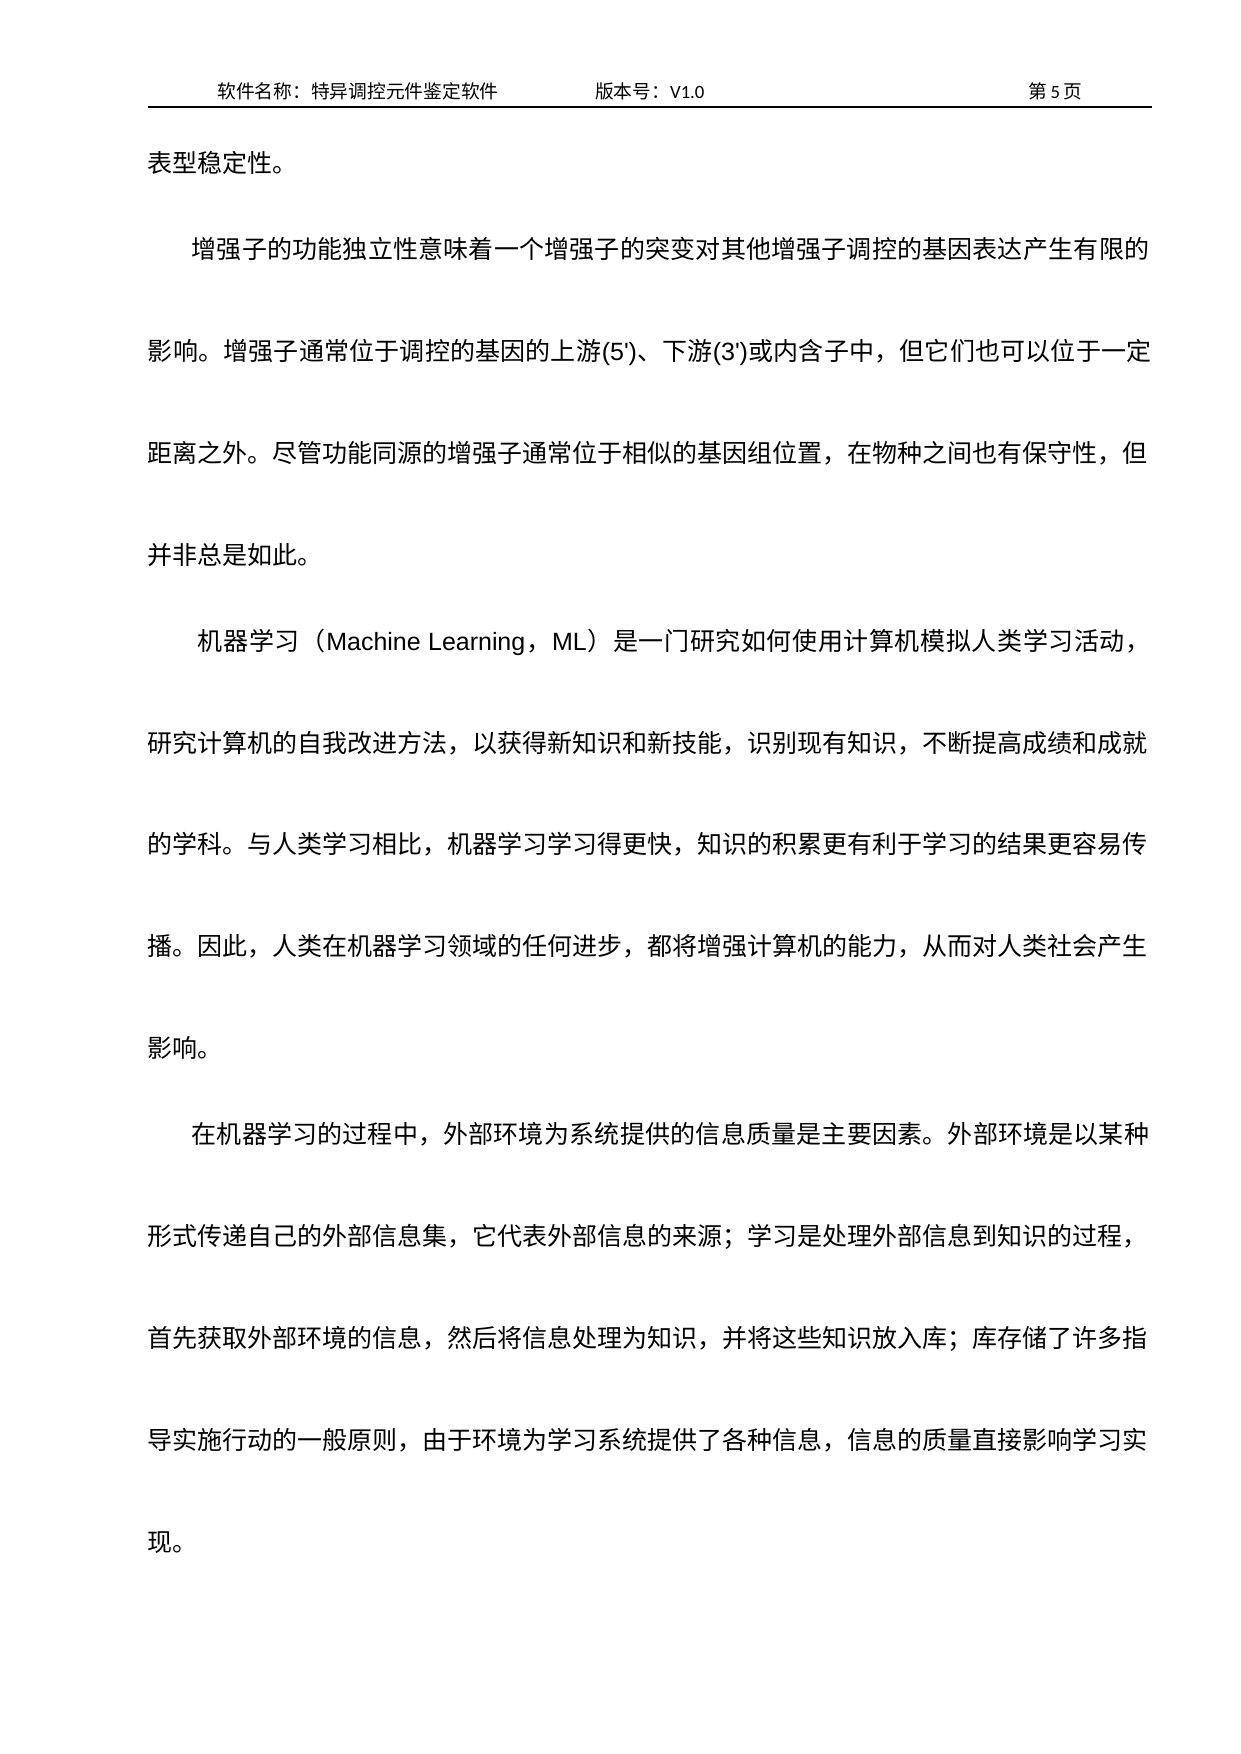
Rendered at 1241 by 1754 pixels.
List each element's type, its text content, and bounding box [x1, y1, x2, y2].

text 机器学习（Machine Learning，ML）是一门研究如何使用计算机模拟人类学习活动，研究计算机的自我改进方法，以获得新知识和新技能，识别现有知识，不断提高成绩和成就的学科。与人类学习相比，机器学习学习得更快，知识的积累更有利于学习的结果更容易传播。因此，人类在机器学习领域的任何进步，都将增强计算机的能力，从而对人类社会产生影响。 [148, 605, 1152, 1081]
text 增强子的功能独立性意味着一个增强子的突变对其他增强子调控的基因表达产生有限的影响。增强子通常位于调控的基因的上游(5')、下游(3')或内含子中，但它们也可以位于一定距离之外。尽管功能同源的增强子通常位于相似的基因组位置，在物种之间也有保守性，但并非总是如此。 [148, 214, 1152, 587]
text 在机器学习的过程中，外部环境为系统提供的信息质量是主要因素。外部环境是以某种形式传递自己的外部信息集，它代表外部信息的来源；学习是处理外部信息到知识的过程，首先获取外部环境的信息，然后将信息处理为知识，并将这些知识放入库；库存储了许多指导实施行动的一般原则，由于环境为学习系统提供了各种信息，信息的质量直接影响学习实现。 [148, 1099, 1152, 1574]
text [148, 128, 1152, 196]
